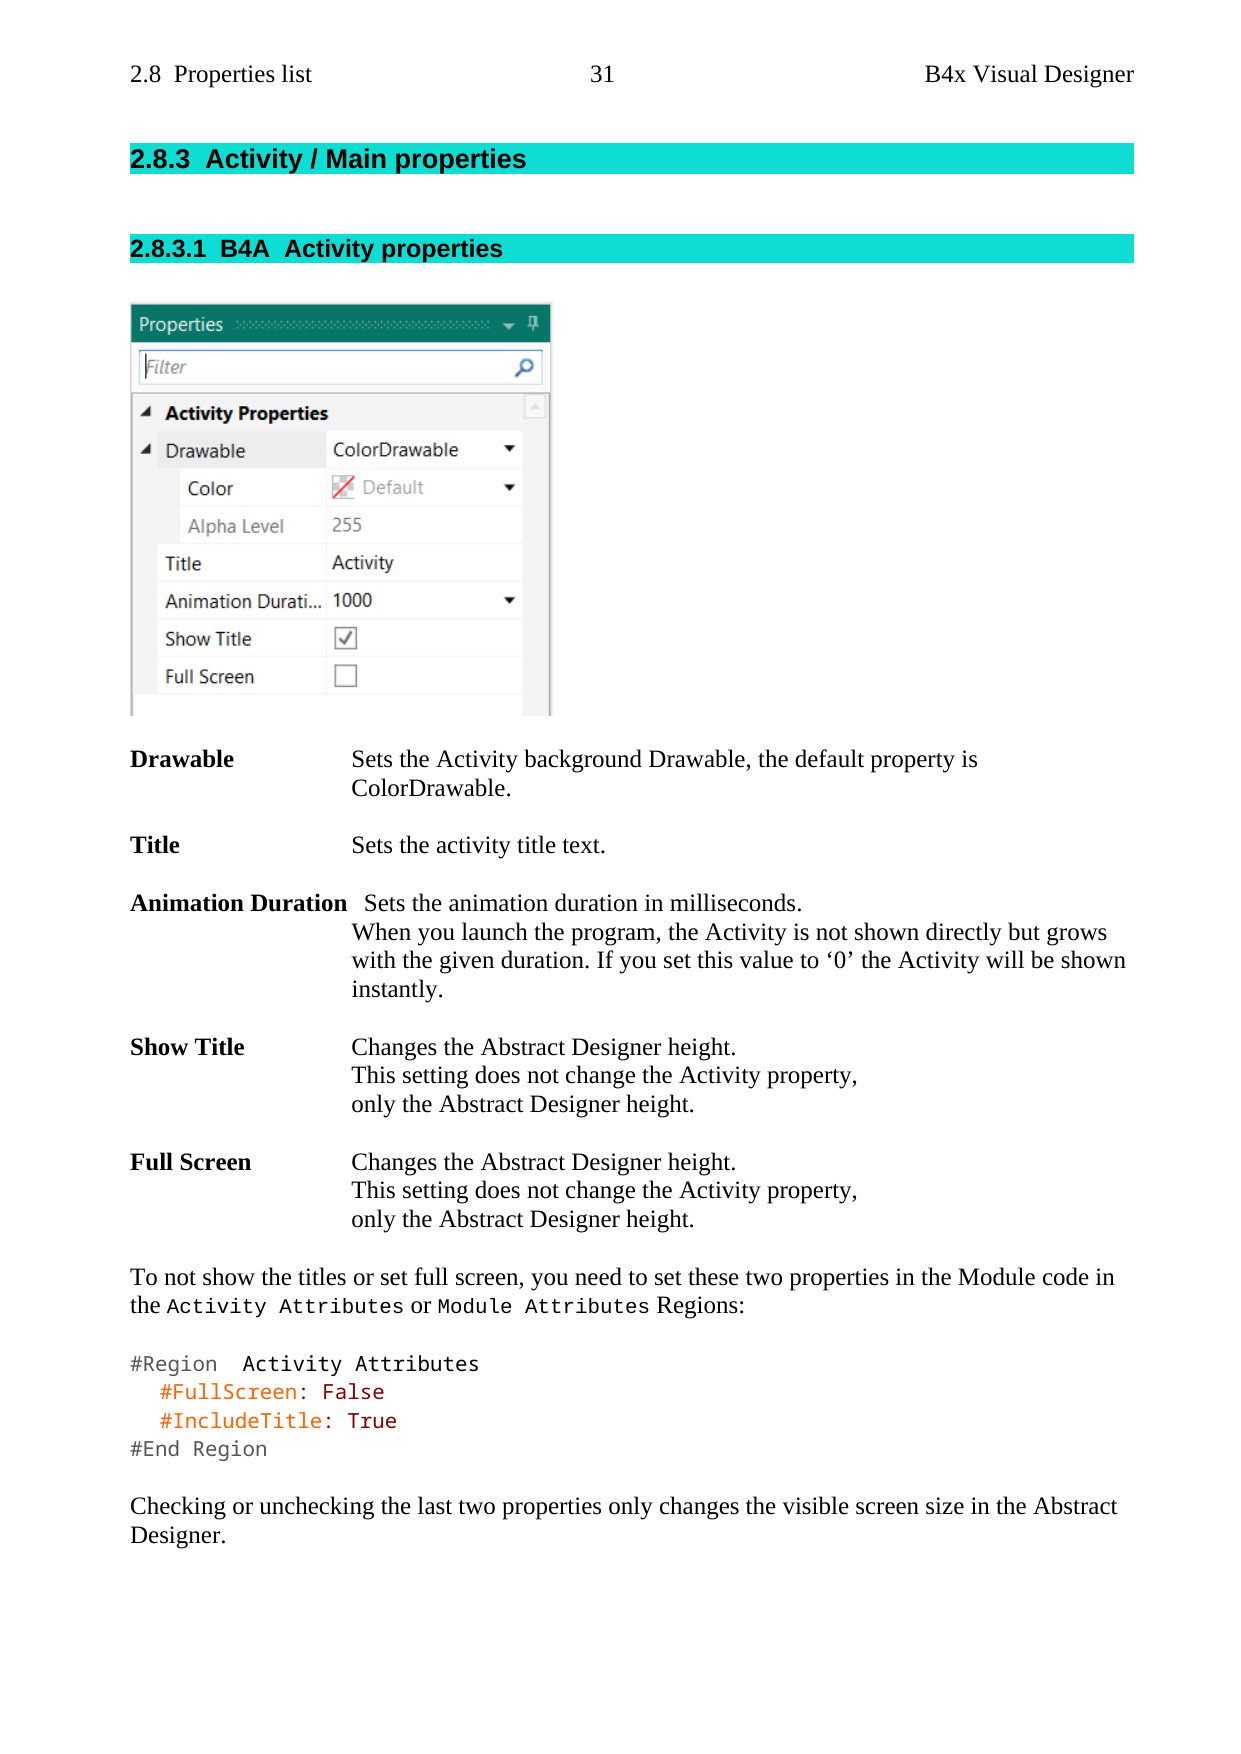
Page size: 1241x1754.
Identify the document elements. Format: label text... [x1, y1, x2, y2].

text This setting does not change the Activity property, [351, 1061, 1134, 1089]
text only the Abstract Designer height. [351, 1089, 1134, 1118]
subtitle B4A Activity properties [130, 234, 1134, 263]
text Checking or unchecking the last two properties only changes the visible screen size in the Abstract Designer. [130, 1491, 1134, 1549]
subtitle Activity / Main properties [130, 143, 1134, 174]
text #FullScreen: False [130, 1377, 1134, 1406]
text Title Sets the activity title text. [130, 831, 1134, 859]
text #End Region [130, 1434, 1134, 1463]
picture [129, 301, 554, 716]
text Full Screen Changes the Abstract Designer height. [130, 1147, 1134, 1176]
text Drawable Sets the Activity background Drawable, the default property is ColorDrawable. [130, 744, 1134, 802]
text To not show the titles or set full screen, you need to set these two properties in the Module code in the Activity Attributes or Module Attributes Regions: [130, 1262, 1134, 1320]
text When you launch the program, the Activity is not shown directly but grows with the given duration. If you set this value to ‘0’ the Activity will be shown instantly. [351, 917, 1134, 1003]
text Show Title Changes the Abstract Designer height. [130, 1032, 1134, 1061]
text #IncludeTitle: True [130, 1406, 1134, 1434]
text only the Abstract Designer height. [351, 1204, 1134, 1233]
text Animation Duration Sets the animation duration in milliseconds. [130, 888, 1134, 917]
text This setting does not change the Activity property, [351, 1176, 1134, 1204]
text #Region Activity Attributes [130, 1349, 1134, 1377]
